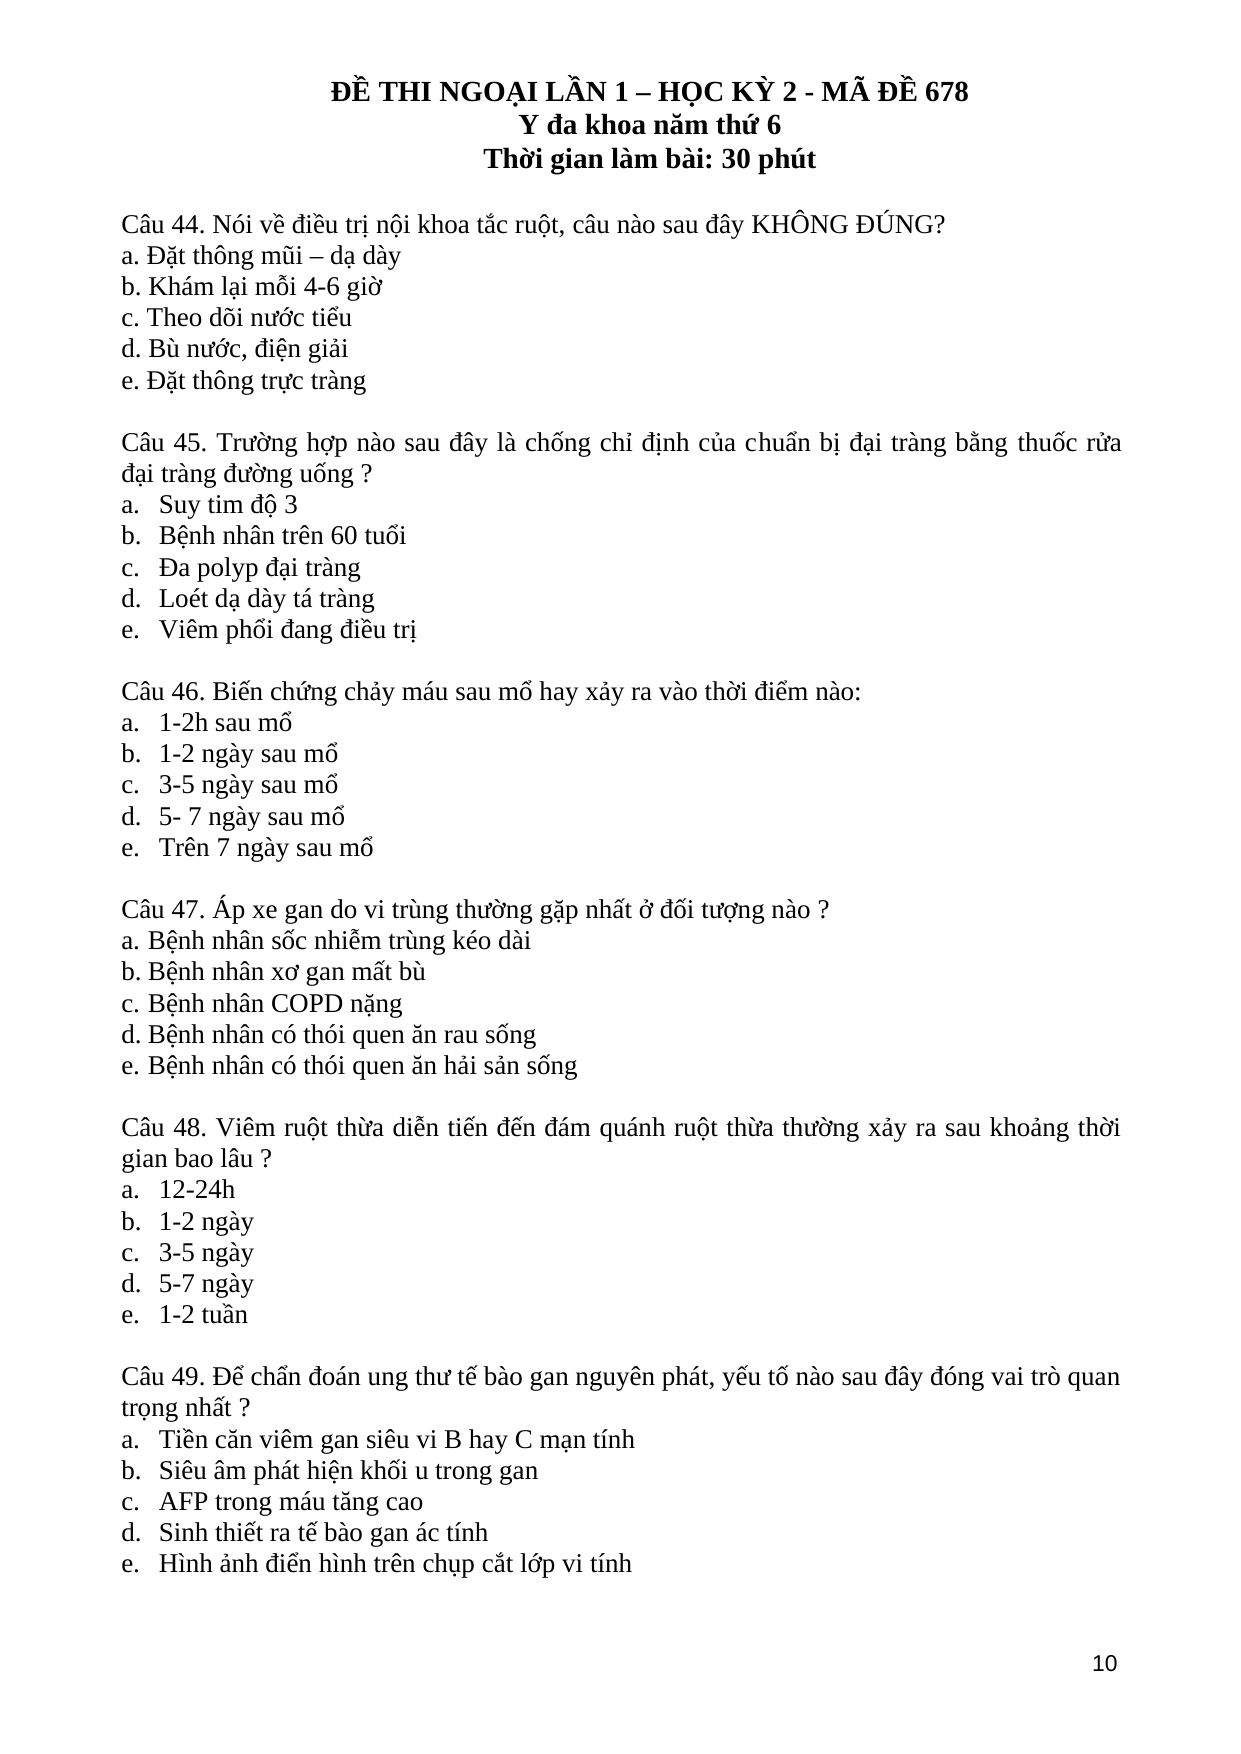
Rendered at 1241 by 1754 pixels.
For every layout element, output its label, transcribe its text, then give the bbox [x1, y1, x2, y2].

text c. AFP trong máu tăng cao [121, 1485, 1122, 1516]
text d. Sinh thiết ra tế bào gan ác tính [121, 1516, 1122, 1547]
text d. 5- 7 ngày sau mổ [121, 800, 1122, 831]
list 5-7 ngày [121, 1267, 1122, 1298]
text c. Bệnh nhân COPD nặng [121, 987, 1122, 1018]
text c. Theo dõi nước tiểu [121, 301, 1122, 333]
text Câu 44. Nói về điều trị nội khoa tắc ruột, câu nào sau đây KHÔNG ĐÚNG? [121, 208, 1122, 239]
text e. Trên 7 ngày sau mổ [121, 831, 1122, 862]
text b. Khám lại mỗi 4-6 giờ [121, 270, 1122, 301]
text a. Tiền căn viêm gan siêu vi B hay C mạn tính [121, 1423, 1122, 1454]
text d. Bù nước, điện giải [121, 333, 1122, 364]
text a. 1-2h sau mổ [121, 706, 1122, 737]
text e. Hình ảnh điển hình trên chụp cắt lớp vi tính [121, 1547, 1122, 1578]
text Câu 48. Viêm ruột thừa diễn tiến đến đám quánh ruột thừa thường xảy ra sau khoảng thời gian bao lâu ? [121, 1111, 1122, 1173]
list 1-2 tuần [121, 1298, 1122, 1329]
text Câu 47. Áp xe gan do vi trùng thường gặp nhất ở đối tượng nào ? [121, 893, 1122, 924]
list Suy tim độ 3 [121, 488, 1122, 519]
text b. 1-2 ngày sau mổ [121, 737, 1122, 769]
text Câu 49. Để chẩn đoán ung thư tế bào gan nguyên phát, yếu tố nào sau đây đóng vai trò quan trọng nhất ? [121, 1360, 1122, 1423]
text b. Siêu âm phát hiện khối u trong gan [121, 1454, 1122, 1485]
text Câu 45. Trường hợp nào sau đây là chống chỉ định của chuẩn bị đại tràng bằng thuốc rửa đại tràng đường uống ? [121, 426, 1122, 488]
text e. Bệnh nhân có thói quen ăn hải sản sống [121, 1049, 1122, 1080]
text b. Bệnh nhân xơ gan mất bù [121, 956, 1122, 987]
text e. Đặt thông trực tràng [121, 364, 1122, 395]
text c. 3-5 ngày sau mổ [121, 769, 1122, 800]
list Viêm phổi đang điều trị [121, 613, 1122, 644]
list Loét dạ dày tá tràng [121, 582, 1122, 613]
list Đa polyp đại tràng [121, 551, 1122, 582]
list 12-24h [121, 1173, 1122, 1205]
list Bệnh nhân trên 60 tuổi [121, 519, 1122, 551]
text a. Đặt thông mũi – dạ dày [121, 239, 1122, 270]
list 1-2 ngày [121, 1205, 1122, 1236]
list 3-5 ngày [121, 1236, 1122, 1267]
text Câu 46. Biến chứng chảy máu sau mổ hay xảy ra vào thời điểm nào: [121, 675, 1122, 706]
text a. Bệnh nhân sốc nhiễm trùng kéo dài [121, 924, 1122, 956]
text d. Bệnh nhân có thói quen ăn rau sống [121, 1018, 1122, 1049]
